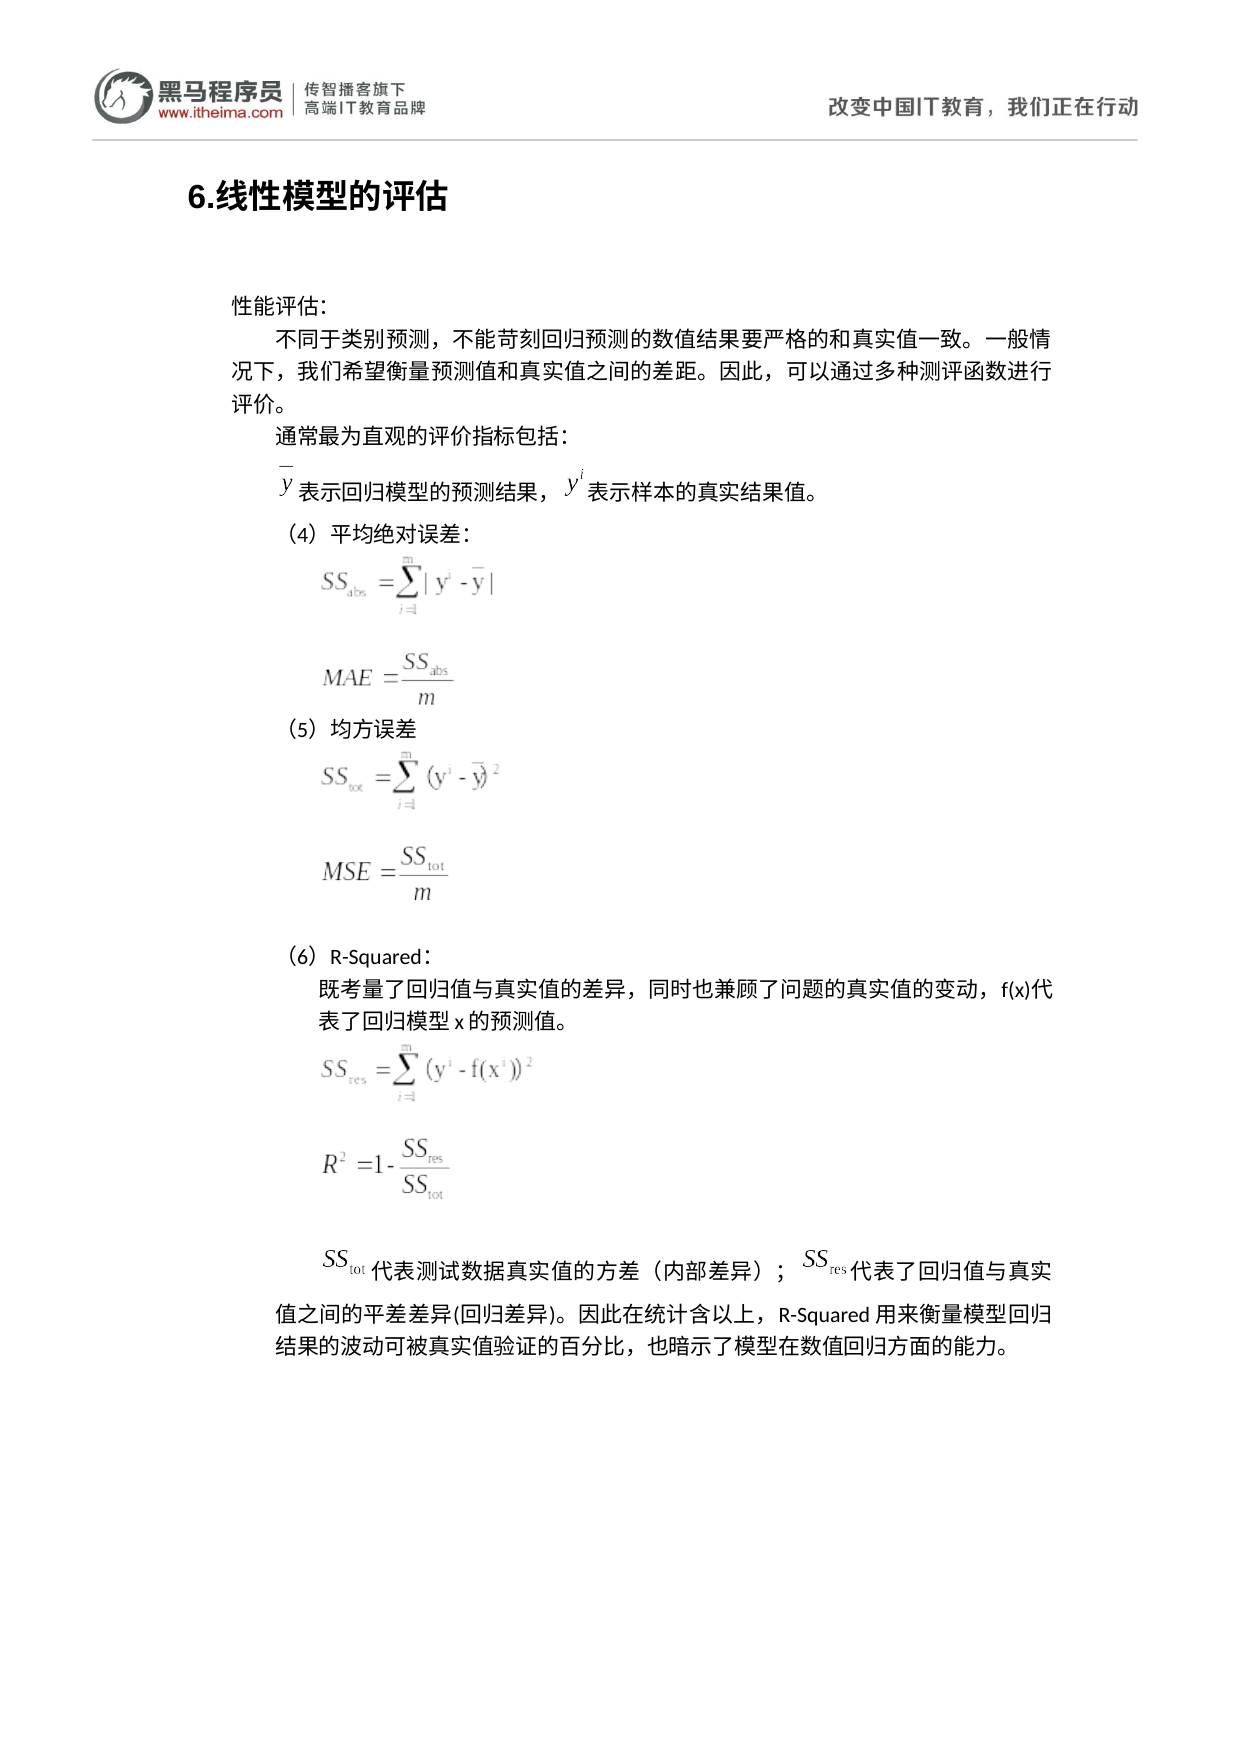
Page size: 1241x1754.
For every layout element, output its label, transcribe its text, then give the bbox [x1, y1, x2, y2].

list 代表测试数据真实值的方差（内部差异）；代表了回归值与真实值之间的平差差异(回归差异)。因此在统计含以上，R-Squared用来衡量模型回归结果的波动可被真实值验证的百分比，也暗示了模型在数值回归方面的能力。 [275, 1231, 1053, 1361]
list 不同于类别预测，不能苛刻回归预测的数值结果要严格的和真实值一致。一般情况下，我们希望衡量预测值和真实值之间的差距。因此，可以通过多种测评函数进行评价。 [231, 321, 1053, 419]
list 通常最为直观的评价指标包括： [231, 419, 1053, 451]
picture [0, 0, 1241, 148]
subtitle 线性模型的评估 [187, 162, 1053, 227]
list 既考量了回归值与真实值的差异，同时也兼顾了问题的真实值的变动，f(x)代表了回归模型x的预测值。 [319, 971, 1053, 1036]
list 均方误差 [231, 711, 1053, 744]
list 性能评估： [187, 289, 1053, 321]
list 表示回归模型的预测结果，表示样本的真实结果值。 [231, 451, 1053, 516]
list 平均绝对误差： [231, 516, 1053, 549]
list R-Squared： [231, 939, 1053, 971]
